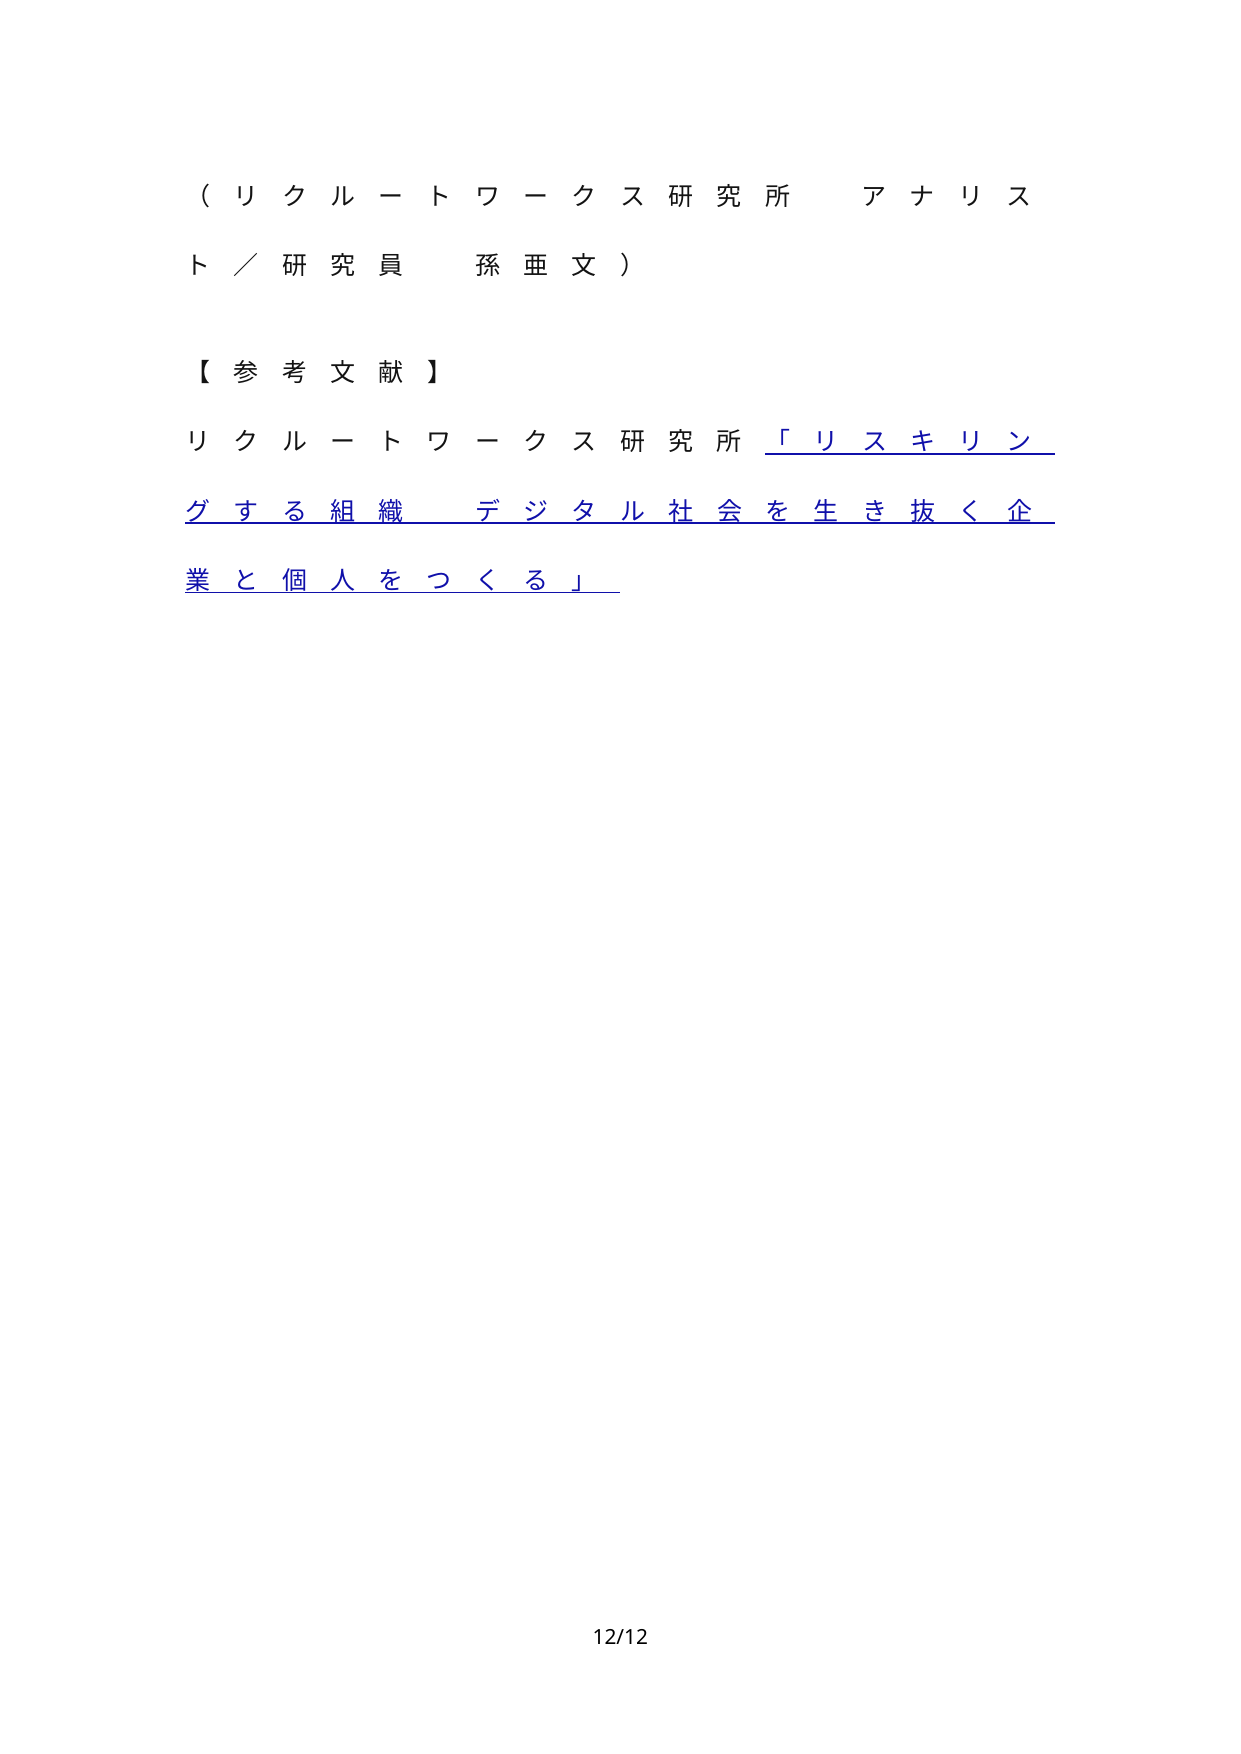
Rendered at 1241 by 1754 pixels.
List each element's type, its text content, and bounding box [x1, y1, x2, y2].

text （リクルートワークス研究所 アナリスト／研究員 孫亜文） [185, 159, 1055, 298]
text 【参考文献】 リクルートワークス研究所「リスキリングする組織 デジタル社会を生き抜く企業と個人をつくる」 [185, 336, 1055, 522]
text 【参考文献】 リクルートワークス研究所「リスキリングする組織 デジタル社会を生き抜く企業と個人をつくる」 [185, 524, 1055, 613]
